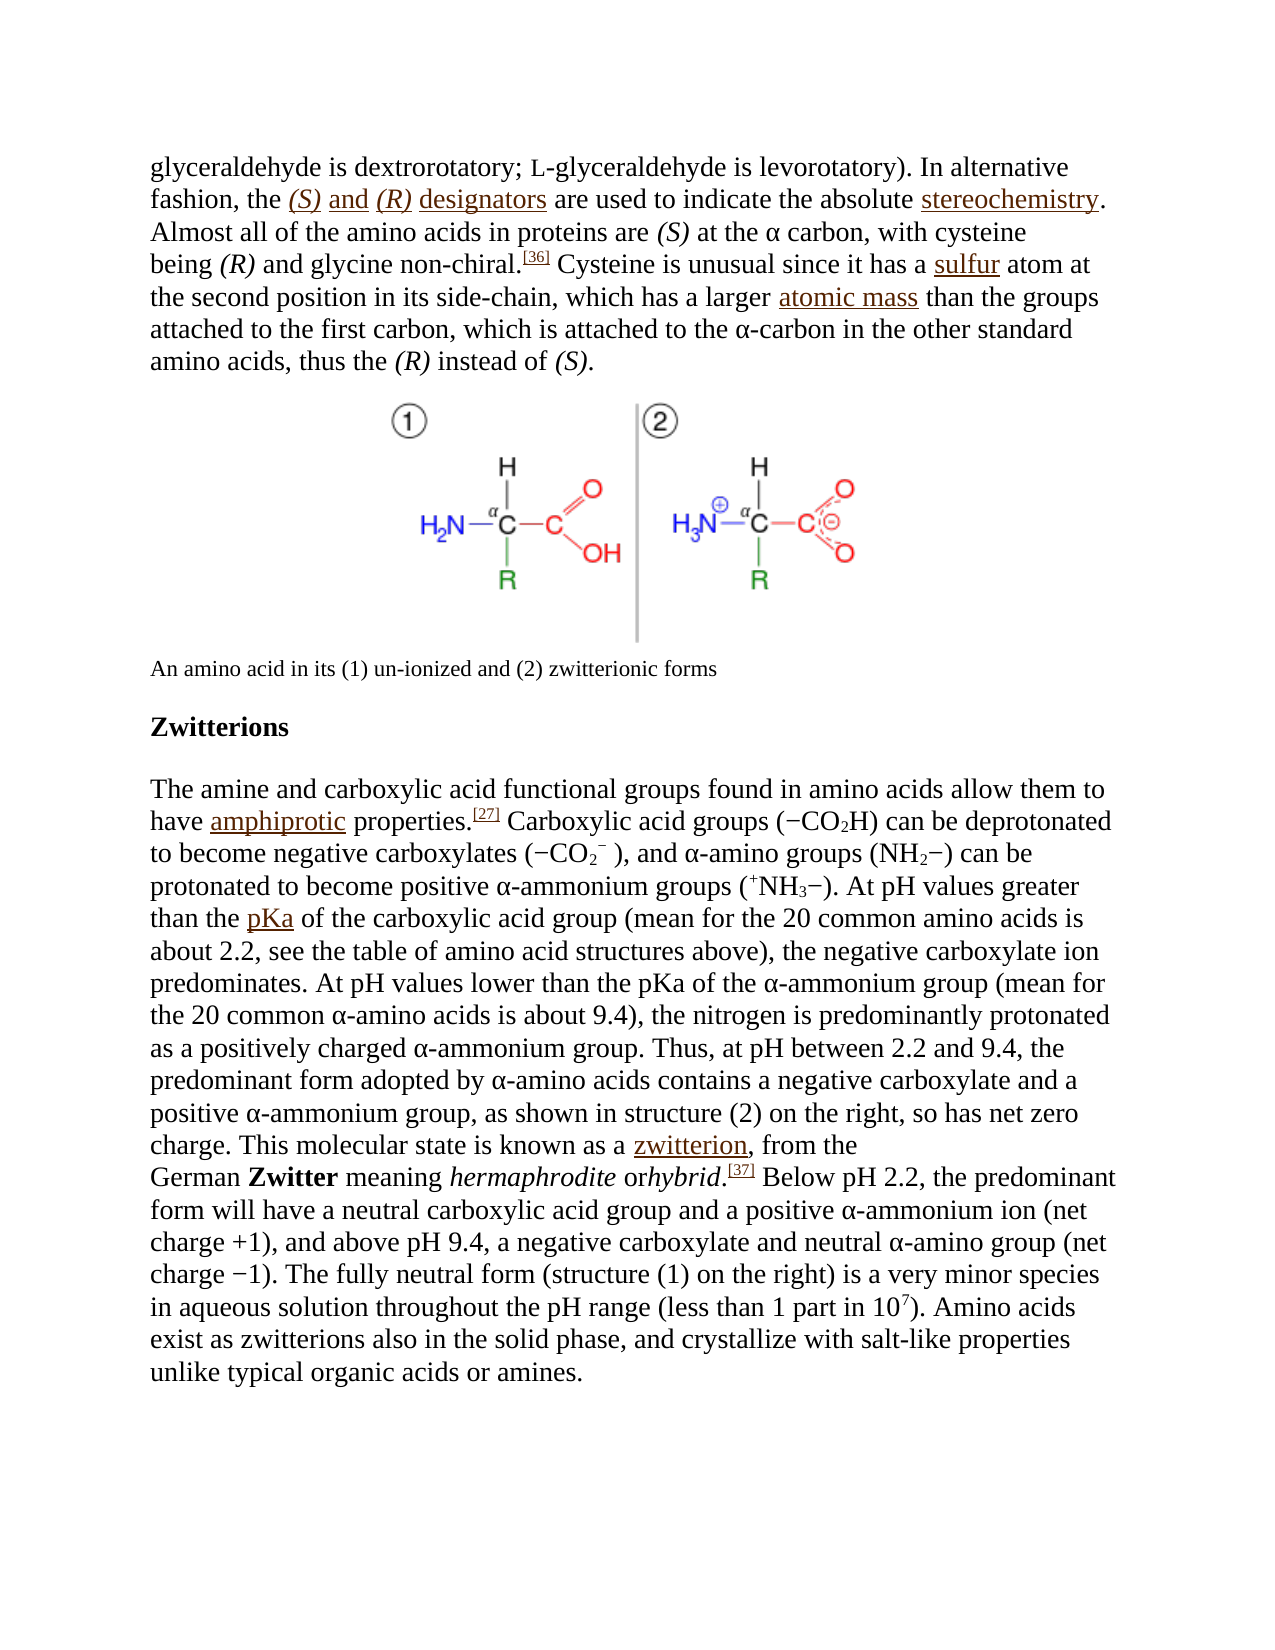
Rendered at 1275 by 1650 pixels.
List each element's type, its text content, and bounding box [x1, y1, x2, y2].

text The amine and carboxylic acid functional groups found in amino acids allow them to have amphiprotic properties.[27] Carboxylic acid groups (−CO2H) can be deprotonated to become negative carboxylates (−CO2− ), and α-amino groups (NH2−) can be protonated to become positive α-ammonium groups (+NH3−). At pH values greater than the pKa of the carboxylic acid group (mean for the 20 common amino acids is about 2.2, see the table of amino acid structures above), the negative carboxylate ion predominates. At pH values lower than the pKa of the α-ammonium group (mean for the 20 common α-amino acids is about 9.4), the nitrogen is predominantly protonated as a positively charged α-ammonium group. Thus, at pH between 2.2 and 9.4, the predominant form adopted by α-amino acids contains a negative carboxylate and a positive α-ammonium group, as shown in structure (2) on the right, so has net zero charge. This molecular state is known as a zwitterion, from the German Zwitter meaning hermaphrodite orhybrid.[37] Below pH 2.2, the predominant form will have a neutral carboxylic acid group and a positive α-ammonium ion (net charge +1), and above pH 9.4, a negative carboxylate and neutral α-amino group (net charge −1). The fully neutral form (structure (1) on the right) is a very minor species in aqueous solution throughout the pH range (less than 1 part in 107). Amino acids exist as zwitterions also in the solid phase, and crystallize with salt-like properties unlike typical organic acids or amines. [150, 772, 1125, 1387]
picture [387, 401, 888, 646]
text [150, 150, 1125, 377]
text Zwitterions [150, 710, 1125, 742]
text An amino acid in its (1) un-ionized and (2) zwitterionic forms [150, 646, 1125, 681]
